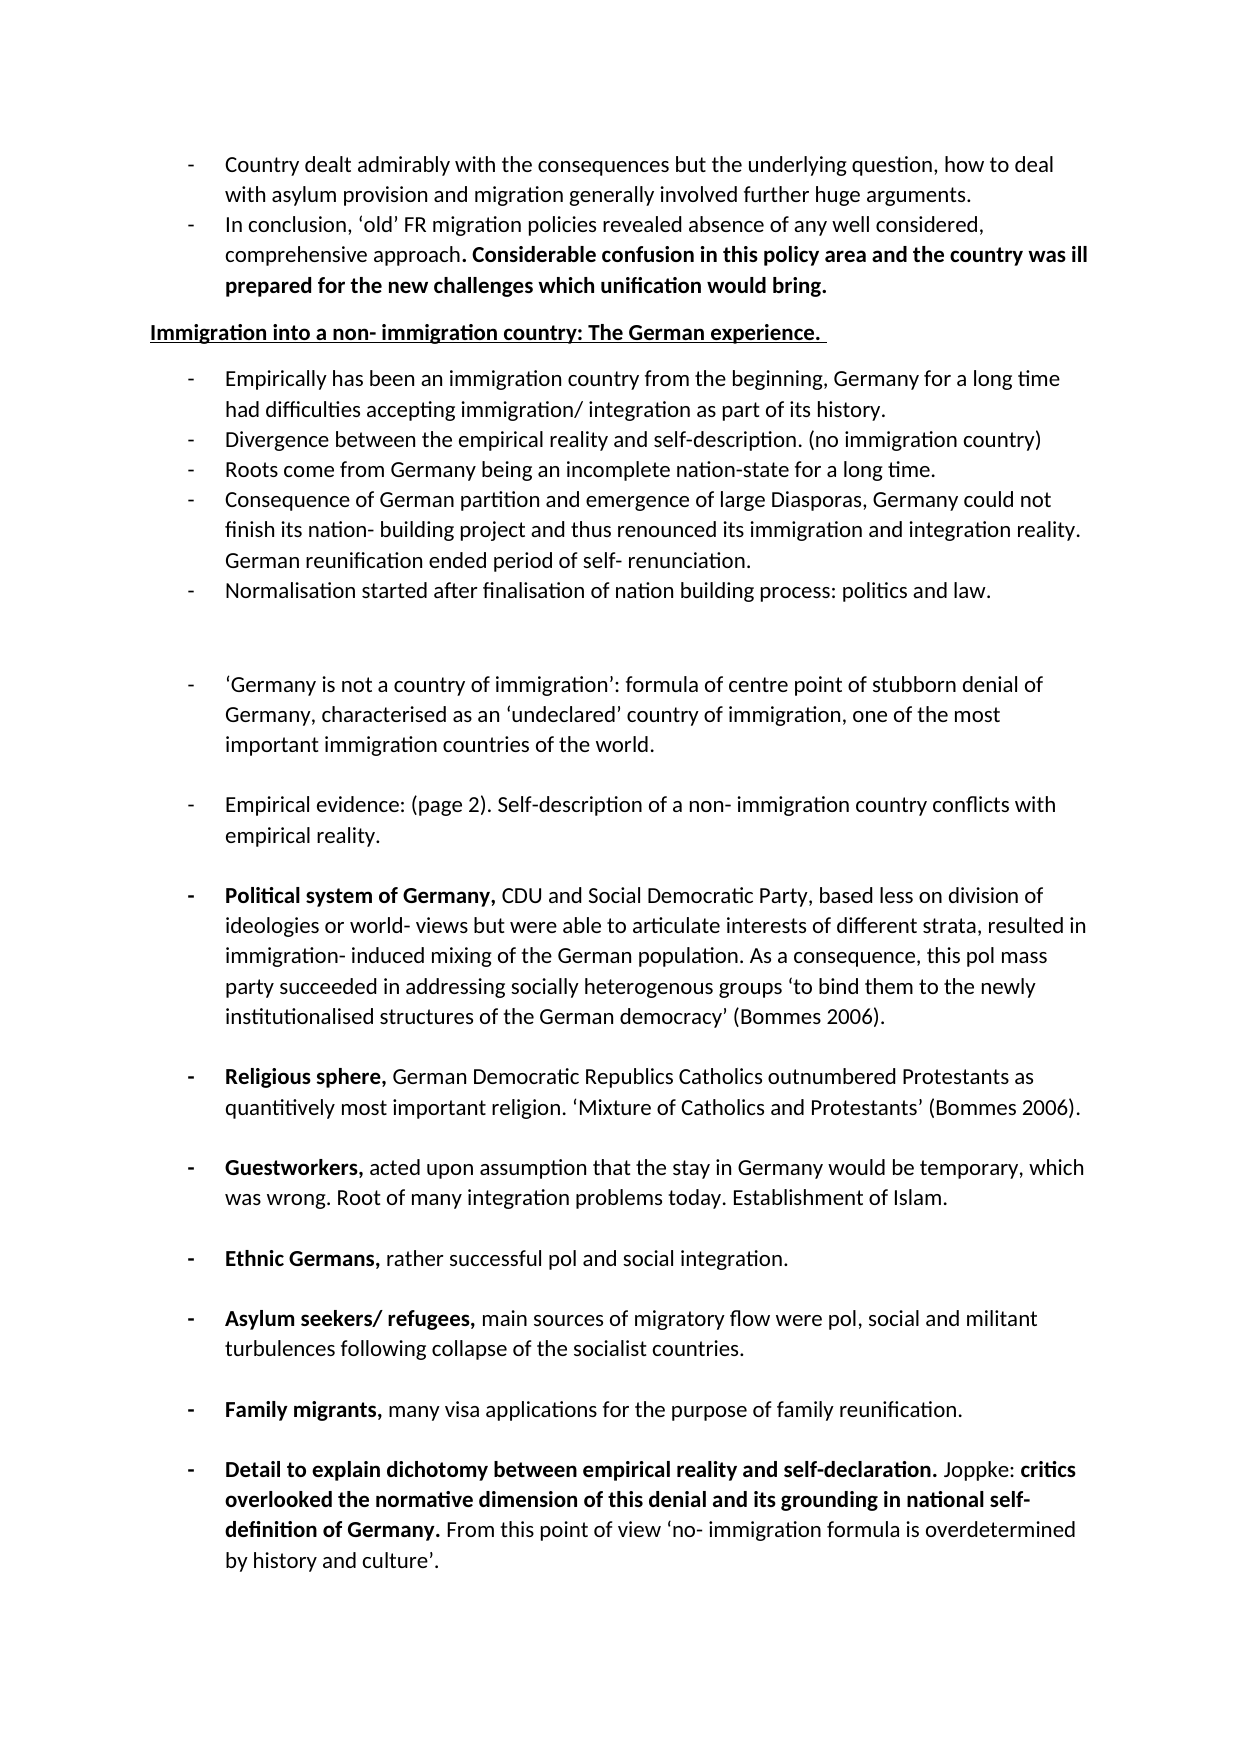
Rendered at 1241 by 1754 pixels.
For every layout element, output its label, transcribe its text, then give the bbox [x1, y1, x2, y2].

text Immigration into a non- immigration country: The German experience. [150, 318, 1090, 346]
list Political system of Germany, CDU and Social Democratic Party, based less on division of ideologies or world- views but were able to articulate interests of different strata, resulted in immigration- induced mixing of the German population. As a consequence, this pol mass party succeeded in addressing socially heterogenous groups ‘to bind them to the newly institutionalised structures of the German democracy’ (Bommes 2006). [187, 881, 1090, 1030]
list Empirical evidence: (page 2). Self-description of a non- immigration country conflicts with empirical reality. [187, 791, 1090, 849]
list Consequence of German partition and emergence of large Diasporas, Germany could not finish its nation- building project and thus renounced its immigration and integration reality. German reunification ended period of self- renunciation. [187, 485, 1090, 574]
list Family migrants, many visa applications for the purpose of family reunification. [187, 1395, 1090, 1423]
list ‘Germany is not a country of immigration’: formula of centre point of stubborn denial of Germany, characterised as an ‘undeclared’ country of immigration, one of the most important immigration countries of the world. [187, 670, 1090, 758]
list Country dealt admirably with the consequences but the underlying question, how to deal with asylum provision and migration generally involved further huge arguments. [187, 150, 1090, 208]
list Guestworkers, acted upon assumption that the stay in Germany would be temporary, which was wrong. Root of many integration problems today. Establishment of Islam. [187, 1153, 1090, 1211]
list Divergence between the empirical reality and self-description. (no immigration country) [187, 425, 1090, 453]
list Ethnic Germans, rather successful pol and social integration. [187, 1244, 1090, 1272]
list Roots come from Germany being an incomplete nation-state for a long time. [187, 455, 1090, 483]
list Normalisation started after finalisation of nation building process: politics and law. [187, 576, 1090, 604]
list Asylum seekers/ refugees, main sources of migratory flow were pol, social and militant turbulences following collapse of the socialist countries. [187, 1304, 1090, 1362]
list Detail to explain dichotomy between empirical reality and self-declaration. Joppke: critics overlooked the normative dimension of this denial and its grounding in national self- definition of Germany. From this point of view ‘no- immigration formula is overdetermined by history and culture’. [187, 1455, 1090, 1574]
list In conclusion, ‘old’ FR migration policies revealed absence of any well considered, comprehensive approach. Considerable confusion in this policy area and the country was ill prepared for the new challenges which unification would bring. [187, 210, 1090, 299]
list Empirically has been an immigration country from the beginning, Germany for a long time had difficulties accepting immigration/ integration as part of its history. [187, 364, 1090, 423]
list Religious sphere, German Democratic Republics Catholics outnumbered Protestants as quantitively most important religion. ‘Mixture of Catholics and Protestants’ (Bommes 2006). [187, 1062, 1090, 1121]
